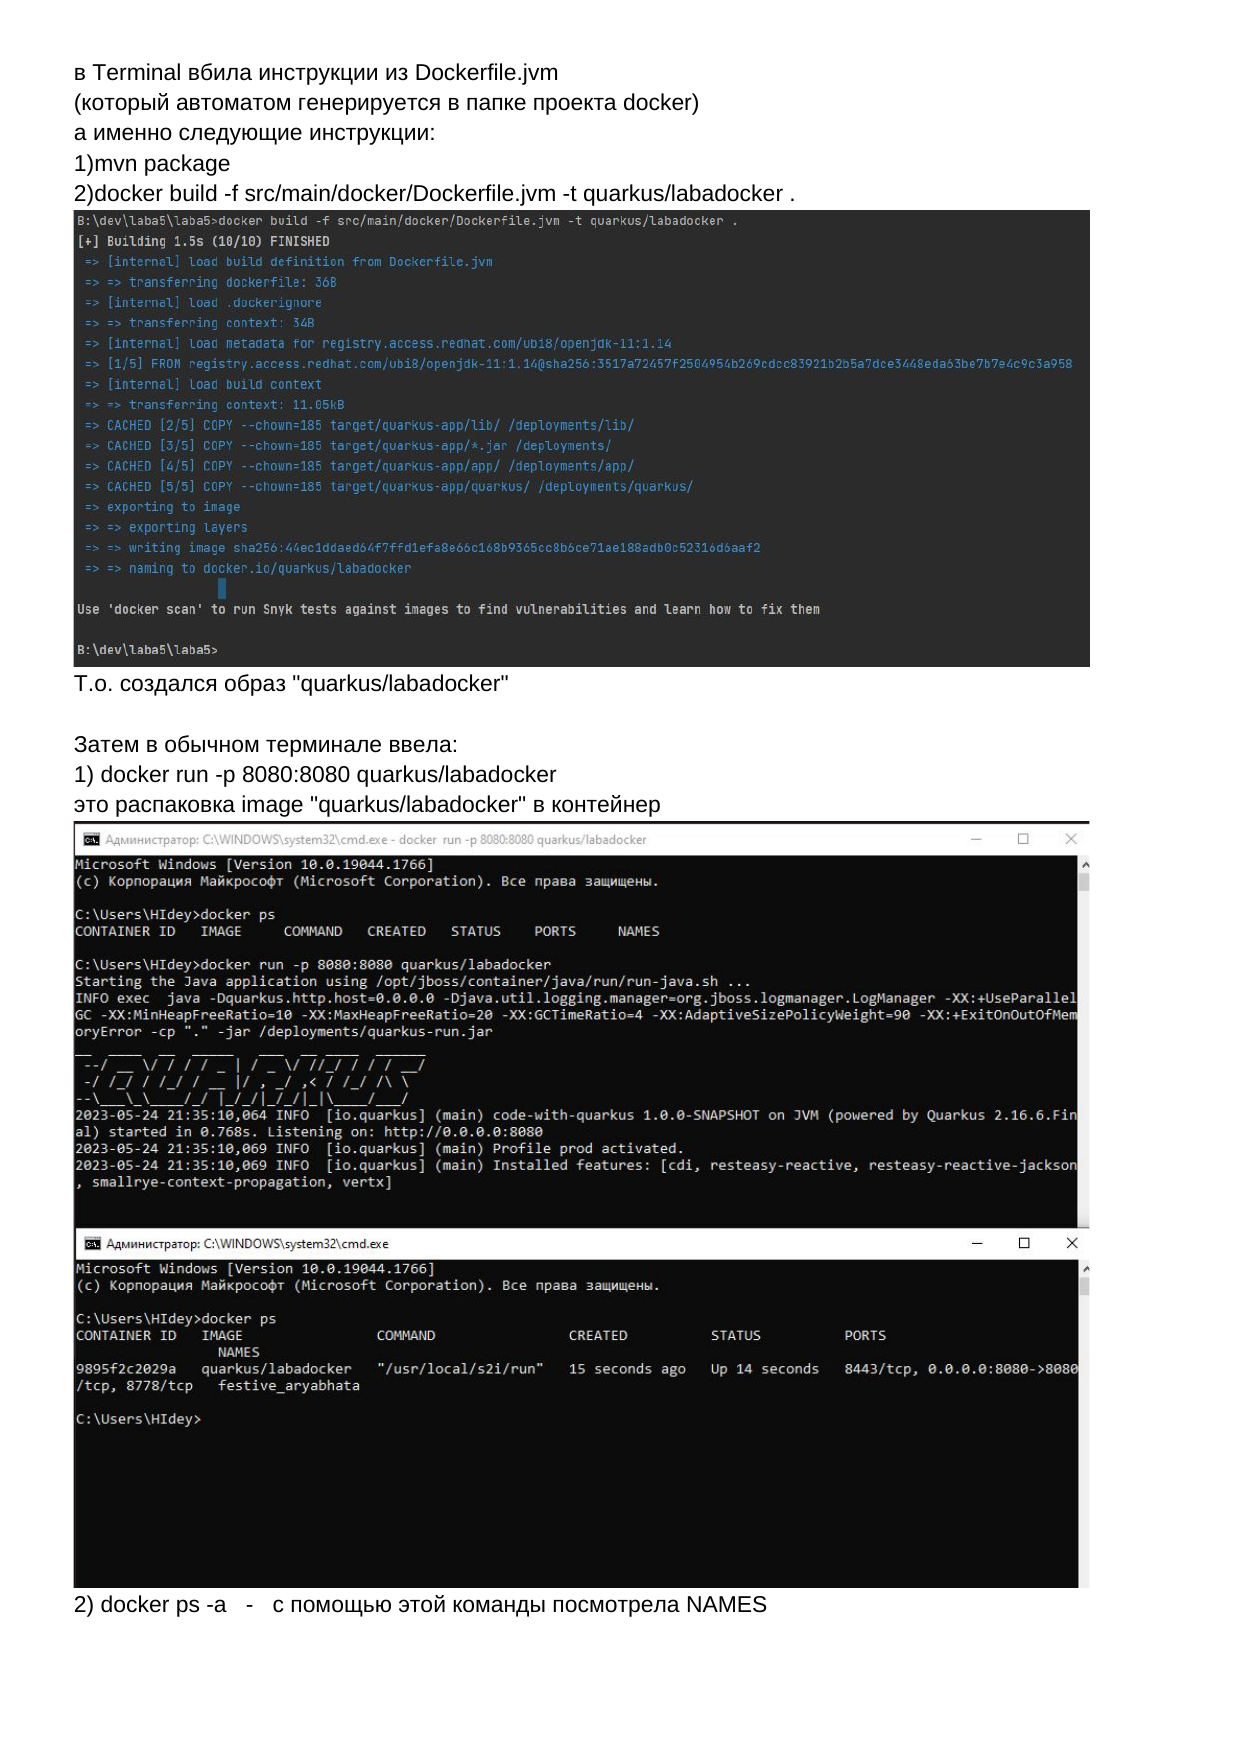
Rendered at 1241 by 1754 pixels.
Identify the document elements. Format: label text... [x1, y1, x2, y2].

text 1)mvn package [74, 149, 1090, 176]
text в Terminal вбила инструкции из Dockerfile.jvm [74, 59, 1090, 85]
text (который автоматом генерируется в папке проекта docker) [74, 89, 1090, 116]
text Т.о. создался образ "quarkus/labadocker" [74, 670, 1090, 696]
text 2) docker ps -a - с помощью этой команды посмотрела NAMES [74, 1591, 1090, 1617]
text 1) docker run -p 8080:8080 quarkus/labadocker [74, 761, 1090, 787]
picture [73, 210, 1090, 667]
picture [73, 821, 1090, 1588]
text 2)docker build -f src/main/docker/Dockerfile.jvm -t quarkus/labadocker . [74, 180, 1090, 206]
text а именно следующие инструкции: [74, 119, 1090, 146]
text это распаковка image "quarkus/labadocker" в контейнер [74, 791, 1090, 817]
text Затем в обычном терминале ввела: [74, 731, 1090, 757]
